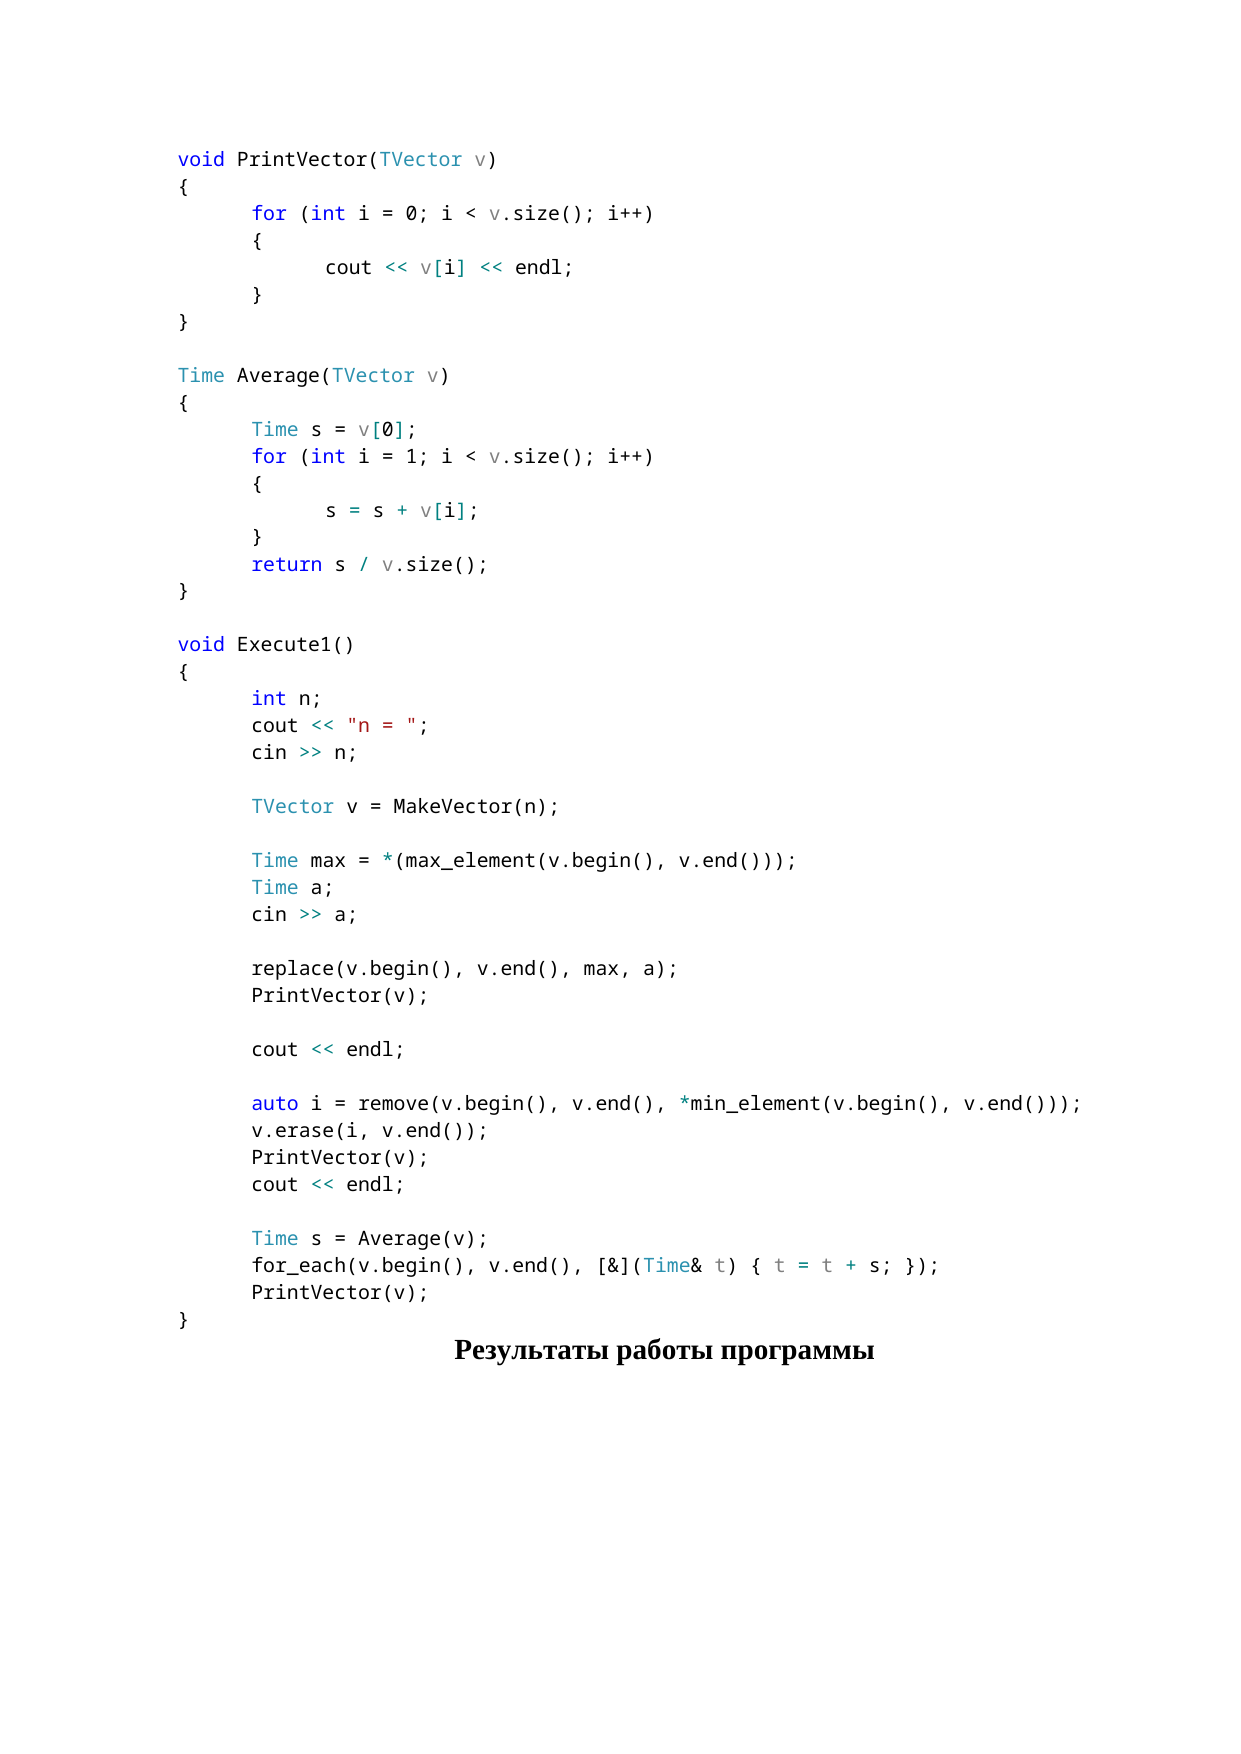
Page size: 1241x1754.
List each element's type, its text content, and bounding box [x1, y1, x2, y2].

text cout << v[i] << endl; [177, 253, 1152, 280]
text cout << "n = "; [177, 712, 1152, 739]
text auto i = remove(v.begin(), v.end(), *min_element(v.begin(), v.end())); [177, 1089, 1152, 1116]
text Time max = *(max_element(v.begin(), v.end())); [177, 847, 1152, 873]
text return s / v.size(); [177, 550, 1152, 577]
text s = s + v[i]; [177, 496, 1152, 523]
text for (int i = 0; i < v.size(); i++) [177, 199, 1152, 226]
text } [177, 523, 1152, 550]
text v.erase(i, v.end()); [177, 1116, 1152, 1143]
text PrintVector(v); [177, 981, 1152, 1008]
text { [177, 469, 1152, 496]
text cin >> n; [177, 739, 1152, 766]
text replace(v.begin(), v.end(), max, a); [177, 954, 1152, 981]
text { [177, 172, 1152, 199]
text } [177, 307, 1152, 334]
text { [177, 226, 1152, 253]
text { [177, 388, 1152, 415]
text void PrintVector(TVector v) [177, 145, 1152, 172]
text void Execute1() [177, 631, 1152, 658]
text Time s = v[0]; [177, 415, 1152, 442]
text { [177, 658, 1152, 685]
text PrintVector(v); [177, 1143, 1152, 1170]
text } [177, 577, 1152, 604]
text } [177, 280, 1152, 307]
text for_each(v.begin(), v.end(), [&](Time& t) { t = t + s; }); [177, 1251, 1152, 1278]
text cout << endl; [177, 1035, 1152, 1062]
text PrintVector(v); [177, 1278, 1152, 1305]
text cin >> a; [177, 901, 1152, 927]
text int n; [177, 685, 1152, 712]
text Time Average(TVector v) [177, 361, 1152, 388]
text Time a; [177, 873, 1152, 901]
text Time s = Average(v); [177, 1224, 1152, 1251]
text TVector v = MakeVector(n); [177, 793, 1152, 819]
text Результаты работы программы [177, 1332, 1152, 1366]
text for (int i = 1; i < v.size(); i++) [177, 442, 1152, 469]
text cout << endl; [177, 1170, 1152, 1197]
text } [177, 1305, 1152, 1332]
